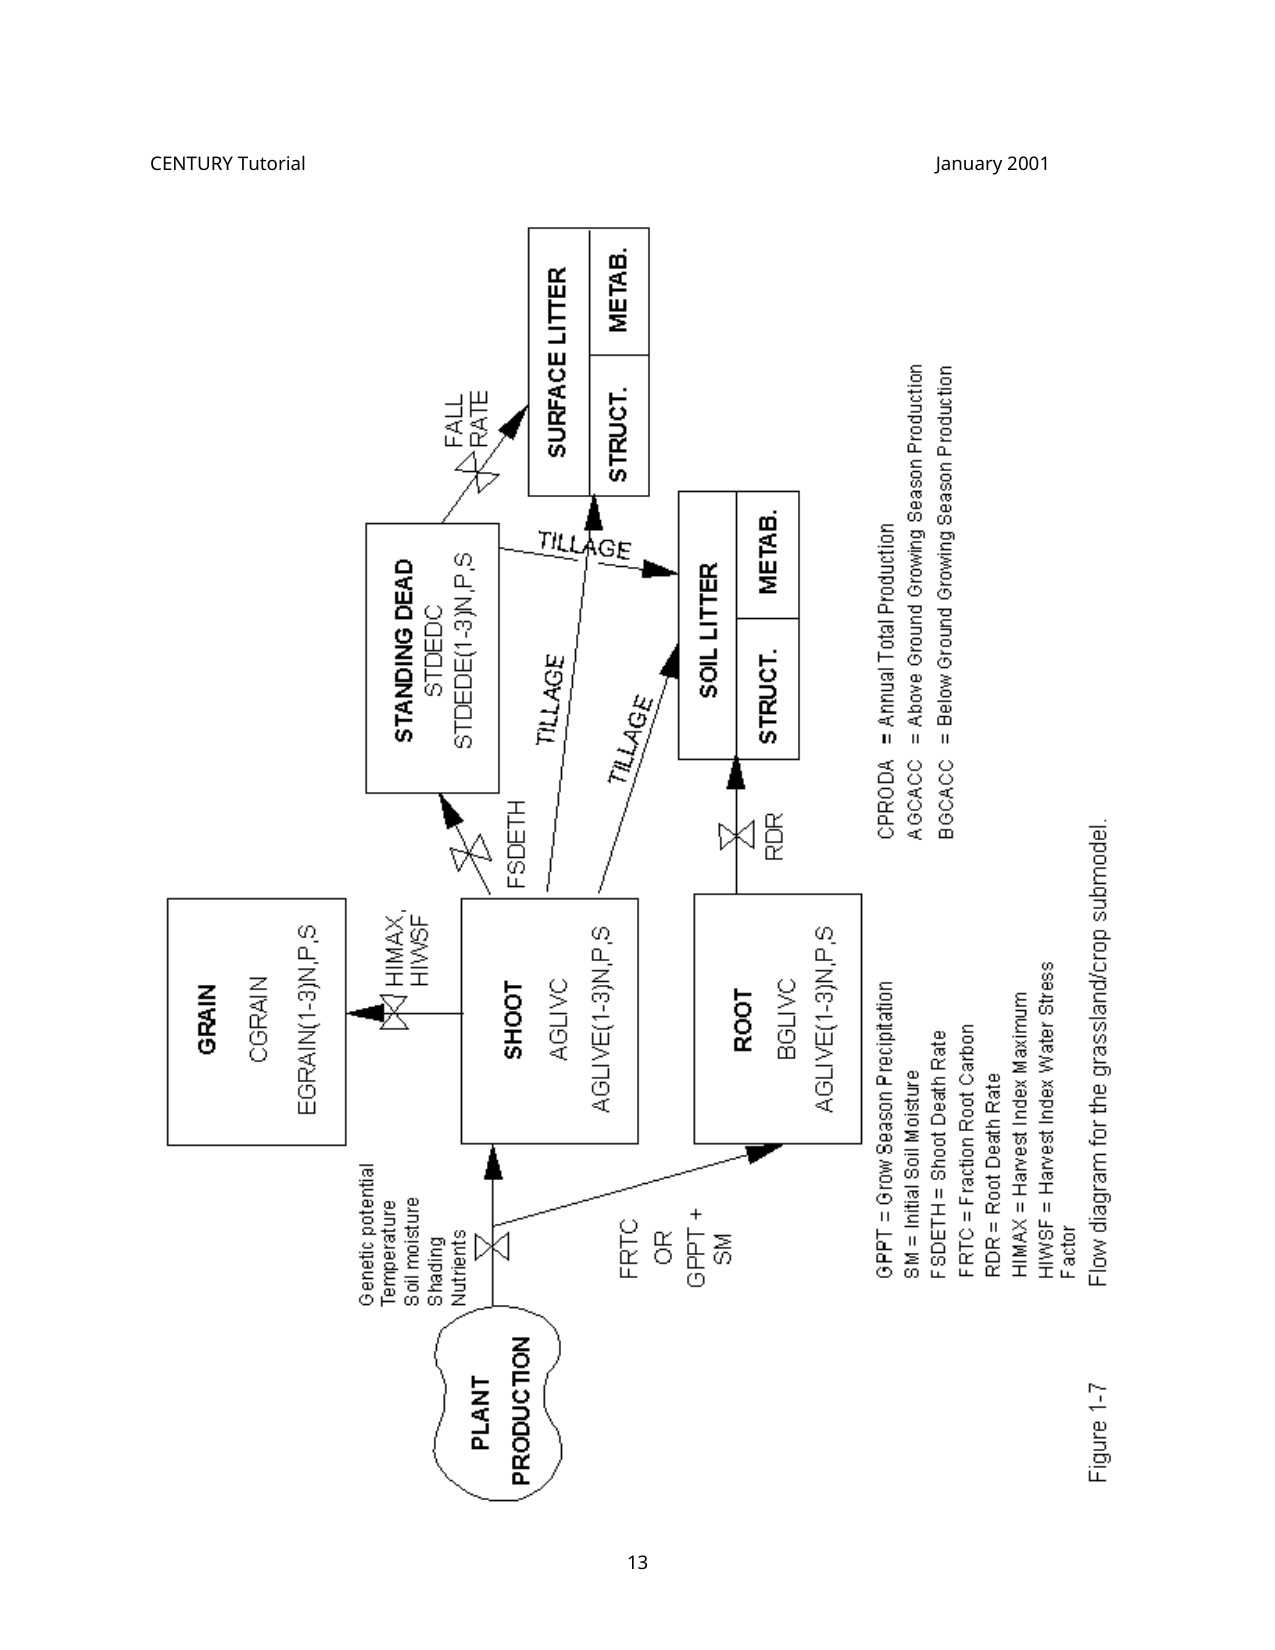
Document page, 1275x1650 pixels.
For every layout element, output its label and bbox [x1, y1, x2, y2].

picture [150, 200, 1122, 1523]
